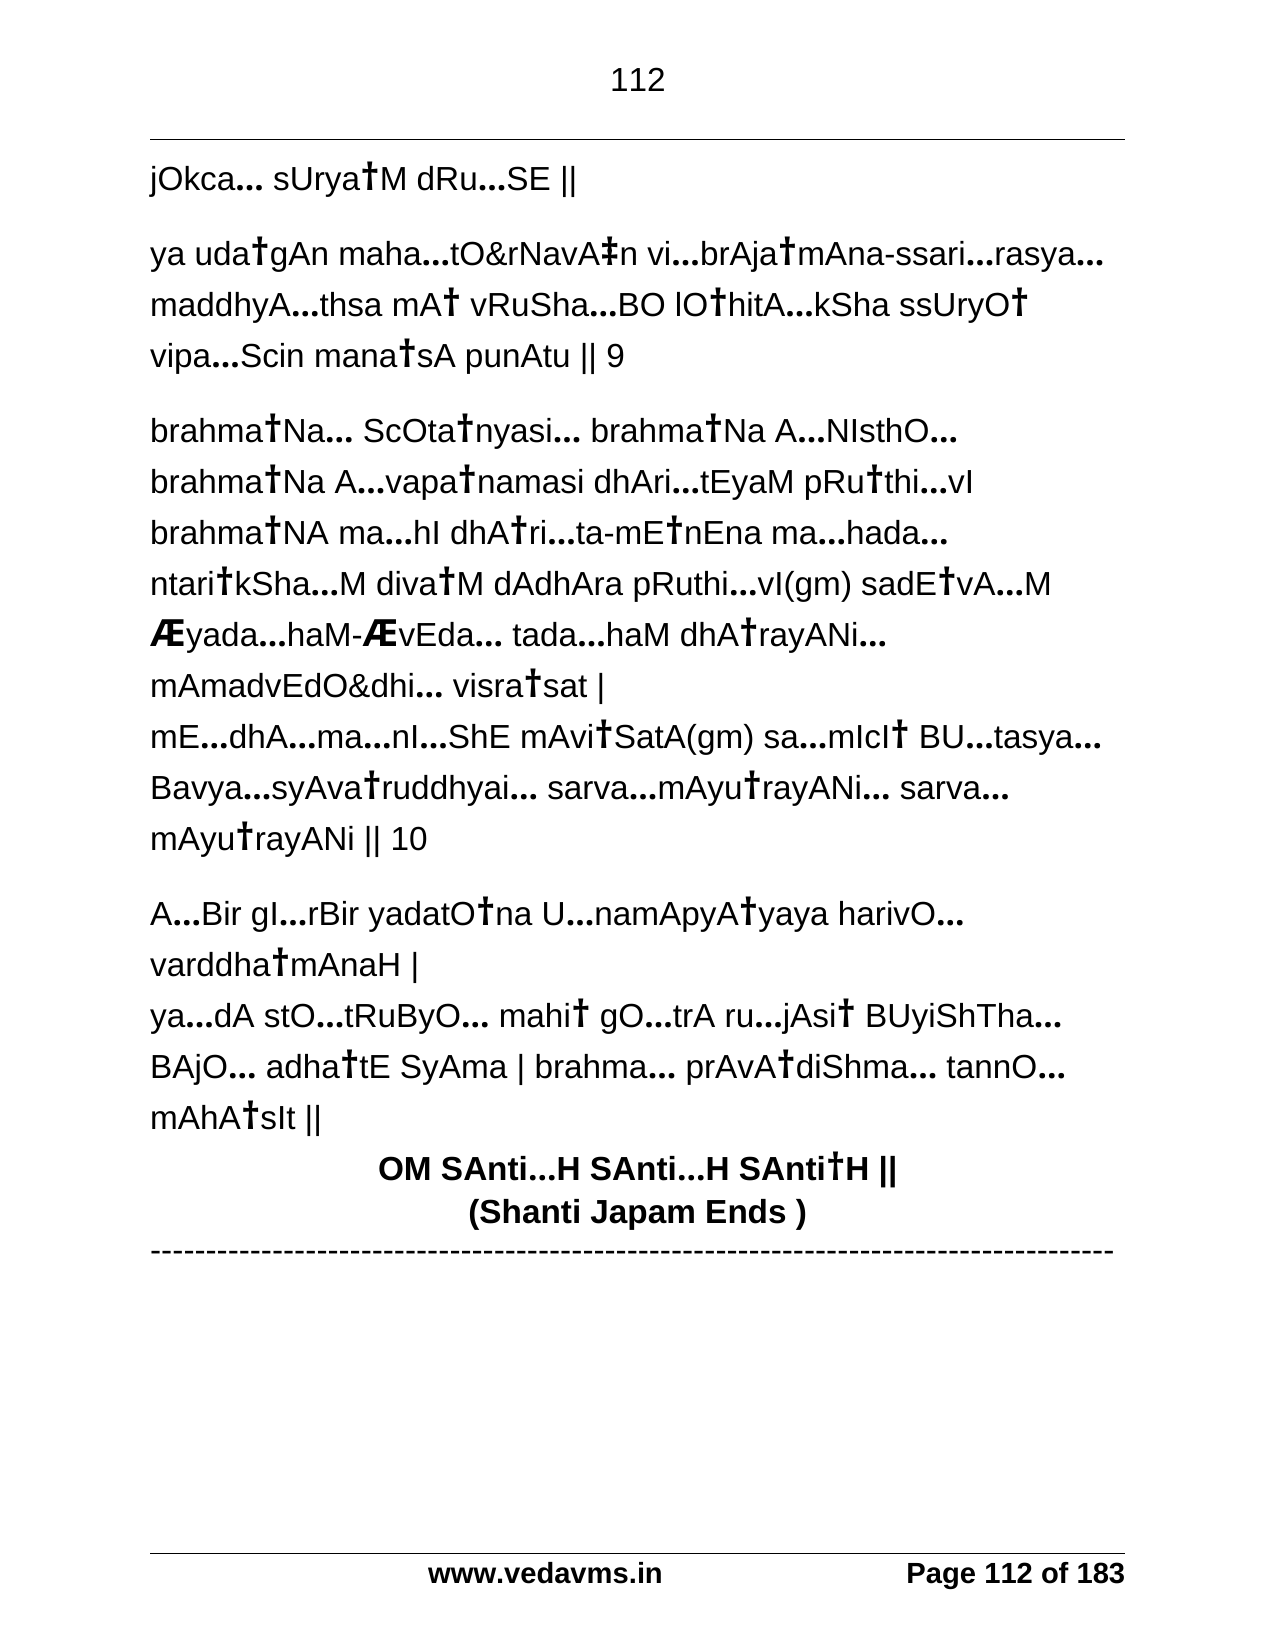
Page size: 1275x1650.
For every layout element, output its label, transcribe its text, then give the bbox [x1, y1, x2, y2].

text ya…dA stO…tRuByO… mahi† gO…trA ru…jAsi† BUyiShTha…BAjO… adha†tE SyAma | brahma… prAvA†diShma… tannO… mAhA†sIt || [150, 987, 1125, 1141]
text OM SAnti…H SAnti…H SAnti†H || [150, 1141, 1125, 1192]
text A…Bir gI…rBir yadatO†na U…namApyA†yaya harivO… varddha†mAnaH | [150, 885, 1125, 987]
text (Shanti Japam Ends ) [150, 1192, 1125, 1230]
text mE…dhA…ma…nI…ShE mAvi†SatA(gm) sa…mIcI† BU…tasya… Bavya…syAva†ruddhyai… sarva…mAyu†rayANi… sarva…mAyu†rayANi || 10 [150, 708, 1125, 861]
text jOkca… sUrya†M dRu…SE || [150, 150, 1125, 201]
text --------------------------------------------------------------------------------------- [150, 1230, 1125, 1268]
text brahma†Na… ScOta†nyasi… brahma†Na A…NIsthO… brahma†Na A…vapa†namasi dhAri…tEyaM pRu†thi…vI brahma†NA ma…hI dhA†ri…ta-mE†nEna ma…hada…ntari†kSha…M diva†M dAdhAra pRuthi…vI(gm) sadE†vA…M Æyada…haM-ÆvEda… tada…haM dhA†rayANi… mAmadvEdO&dhi… visra†sat | [150, 402, 1125, 708]
text ya uda†gAn maha…tO&rNavA‡n vi…brAja†mAna-ssari…rasya… maddhyA…thsa mA† vRuSha…BO lO†hitA…kSha ssUryO† vipa…Scin mana†sA punAtu || 9 [150, 225, 1125, 378]
